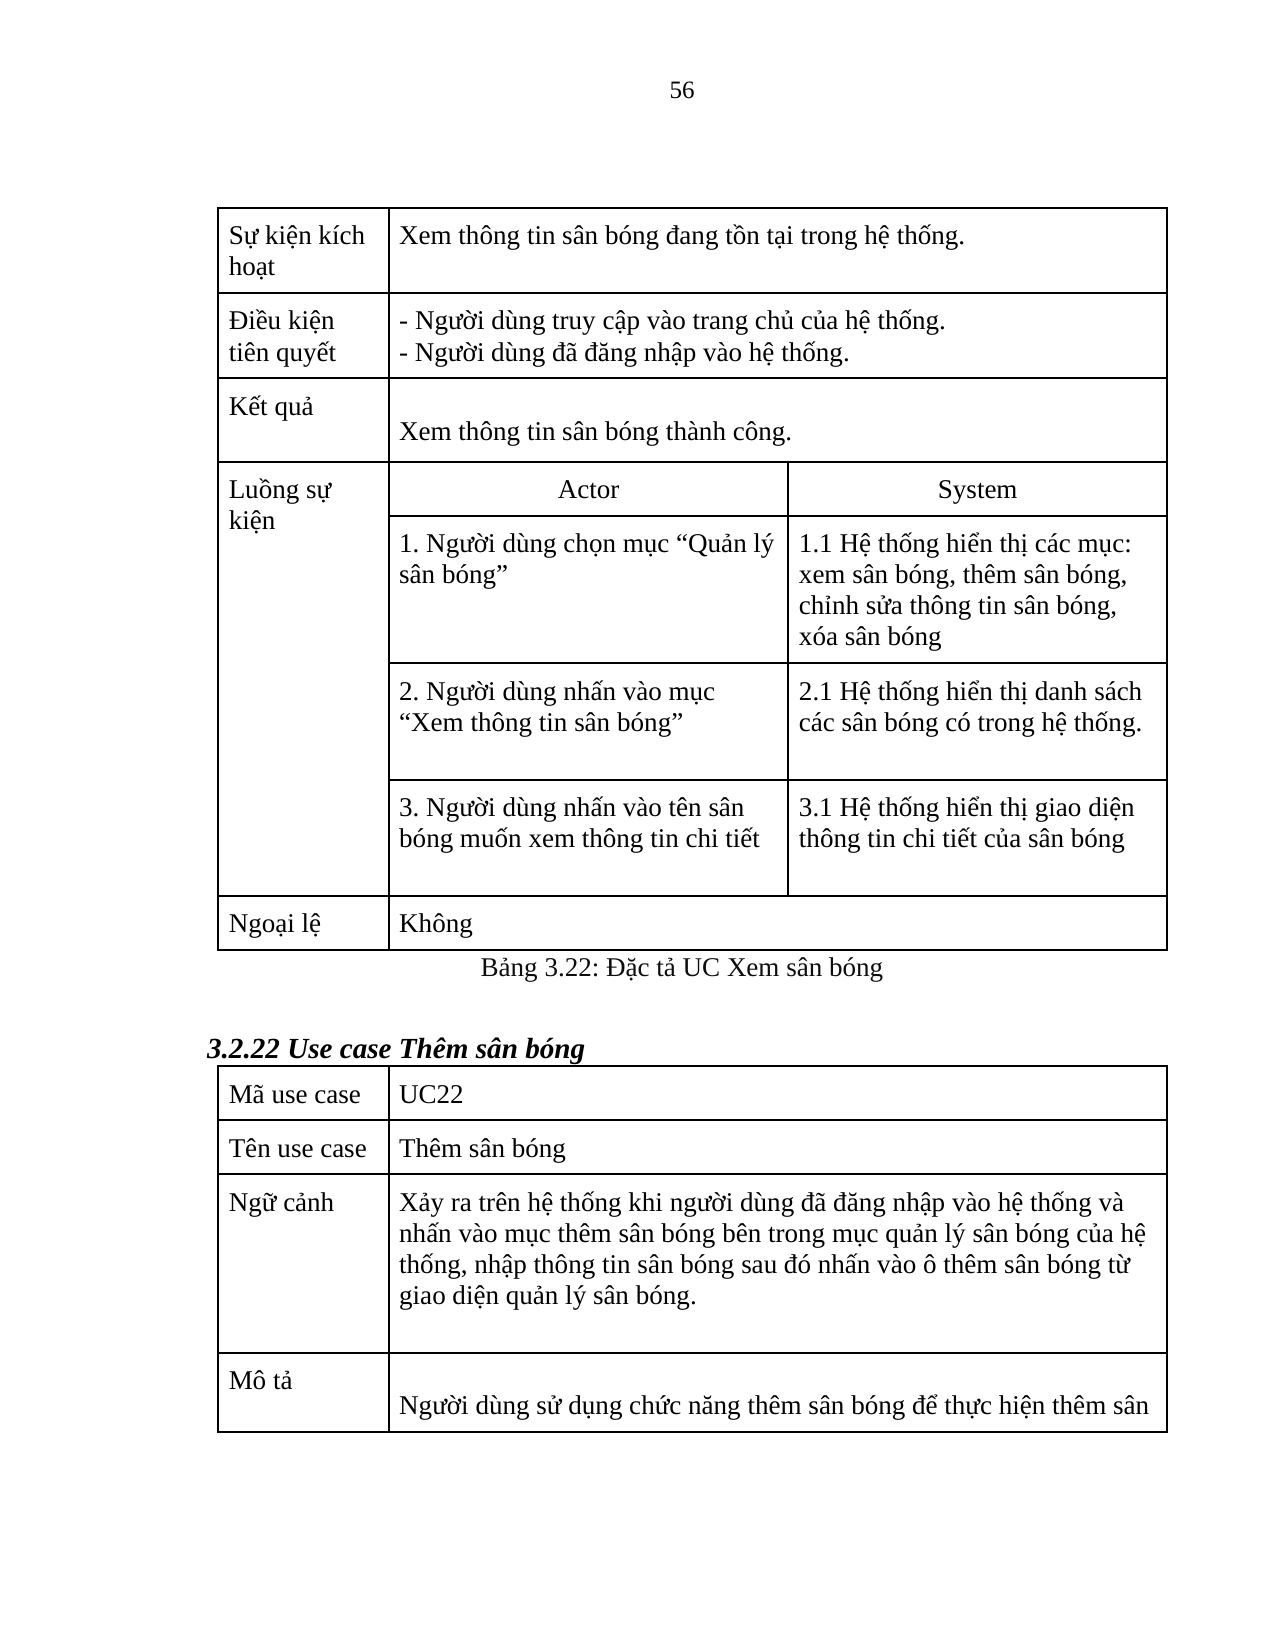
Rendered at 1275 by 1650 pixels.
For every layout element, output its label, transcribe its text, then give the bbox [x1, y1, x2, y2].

table_cell Mô tả [219, 1354, 388, 1431]
table_cell Điều kiện tiên quyết [219, 294, 388, 377]
subtitle 3.2.22 Use case Thêm sân bóng [207, 1032, 1157, 1065]
table_header UC22 [390, 1067, 1166, 1119]
text Bảng 3.22: Đặc tả UC Xem sân bóng [207, 951, 1157, 982]
table_cell Người dùng sử dụng chức năng thêm sân bóng để thực hiện thêm sân bóng mới của sân bóng vào hệ thống. [390, 1354, 1166, 1431]
table_cell 3. Người dùng nhấn vào tên sân bóng muốn xem thông tin chi tiết [390, 781, 787, 895]
table_cell Thêm sân bóng [390, 1121, 1166, 1173]
table_cell Kết quả [219, 379, 388, 461]
table_cell Actor [390, 463, 787, 514]
table_cell 1. Người dùng chọn mục “Quản lý sân bóng” [390, 517, 787, 662]
table_cell Ngoại lệ [219, 897, 388, 949]
table_cell Xảy ra trên hệ thống khi người dùng đã đăng nhập vào hệ thống và nhấn vào mục thêm sân bóng bên trong mục quản lý sân bóng của hệ thống, nhập thông tin sân bóng sau đó nhấn vào ô thêm sân bóng từ giao diện quản lý sân bóng. [390, 1175, 1166, 1352]
table_cell System [789, 463, 1166, 514]
table_cell - Người dùng truy cập vào trang chủ của hệ thống. - Người dùng đã đăng nhập vào hệ thống. [390, 294, 1166, 377]
table_cell 2. Người dùng nhấn vào mục “Xem thông tin sân bóng” [390, 664, 787, 778]
table_cell Ngữ cảnh [219, 1175, 388, 1352]
table_cell Xem thông tin sân bóng đang tồn tại trong hệ thống. [390, 209, 1166, 292]
table_cell 2.1 Hệ thống hiển thị danh sách các sân bóng có trong hệ thống. [789, 664, 1166, 778]
table_cell Tên use case [219, 1121, 388, 1173]
table_cell 1.1 Hệ thống hiển thị các mục: xem sân bóng, thêm sân bóng, chỉnh sửa thông tin sân bóng, xóa sân bóng [789, 517, 1166, 662]
table_cell Luồng sự kiện [219, 463, 388, 895]
table_cell Không [390, 897, 1166, 949]
table_cell Xem thông tin sân bóng thành công. [390, 379, 1166, 461]
table_cell 3.1 Hệ thống hiển thị giao diện thông tin chi tiết của sân bóng [789, 781, 1166, 895]
table_cell Sự kiện kích hoạt [219, 209, 388, 292]
table_header Mã use case [219, 1067, 388, 1119]
